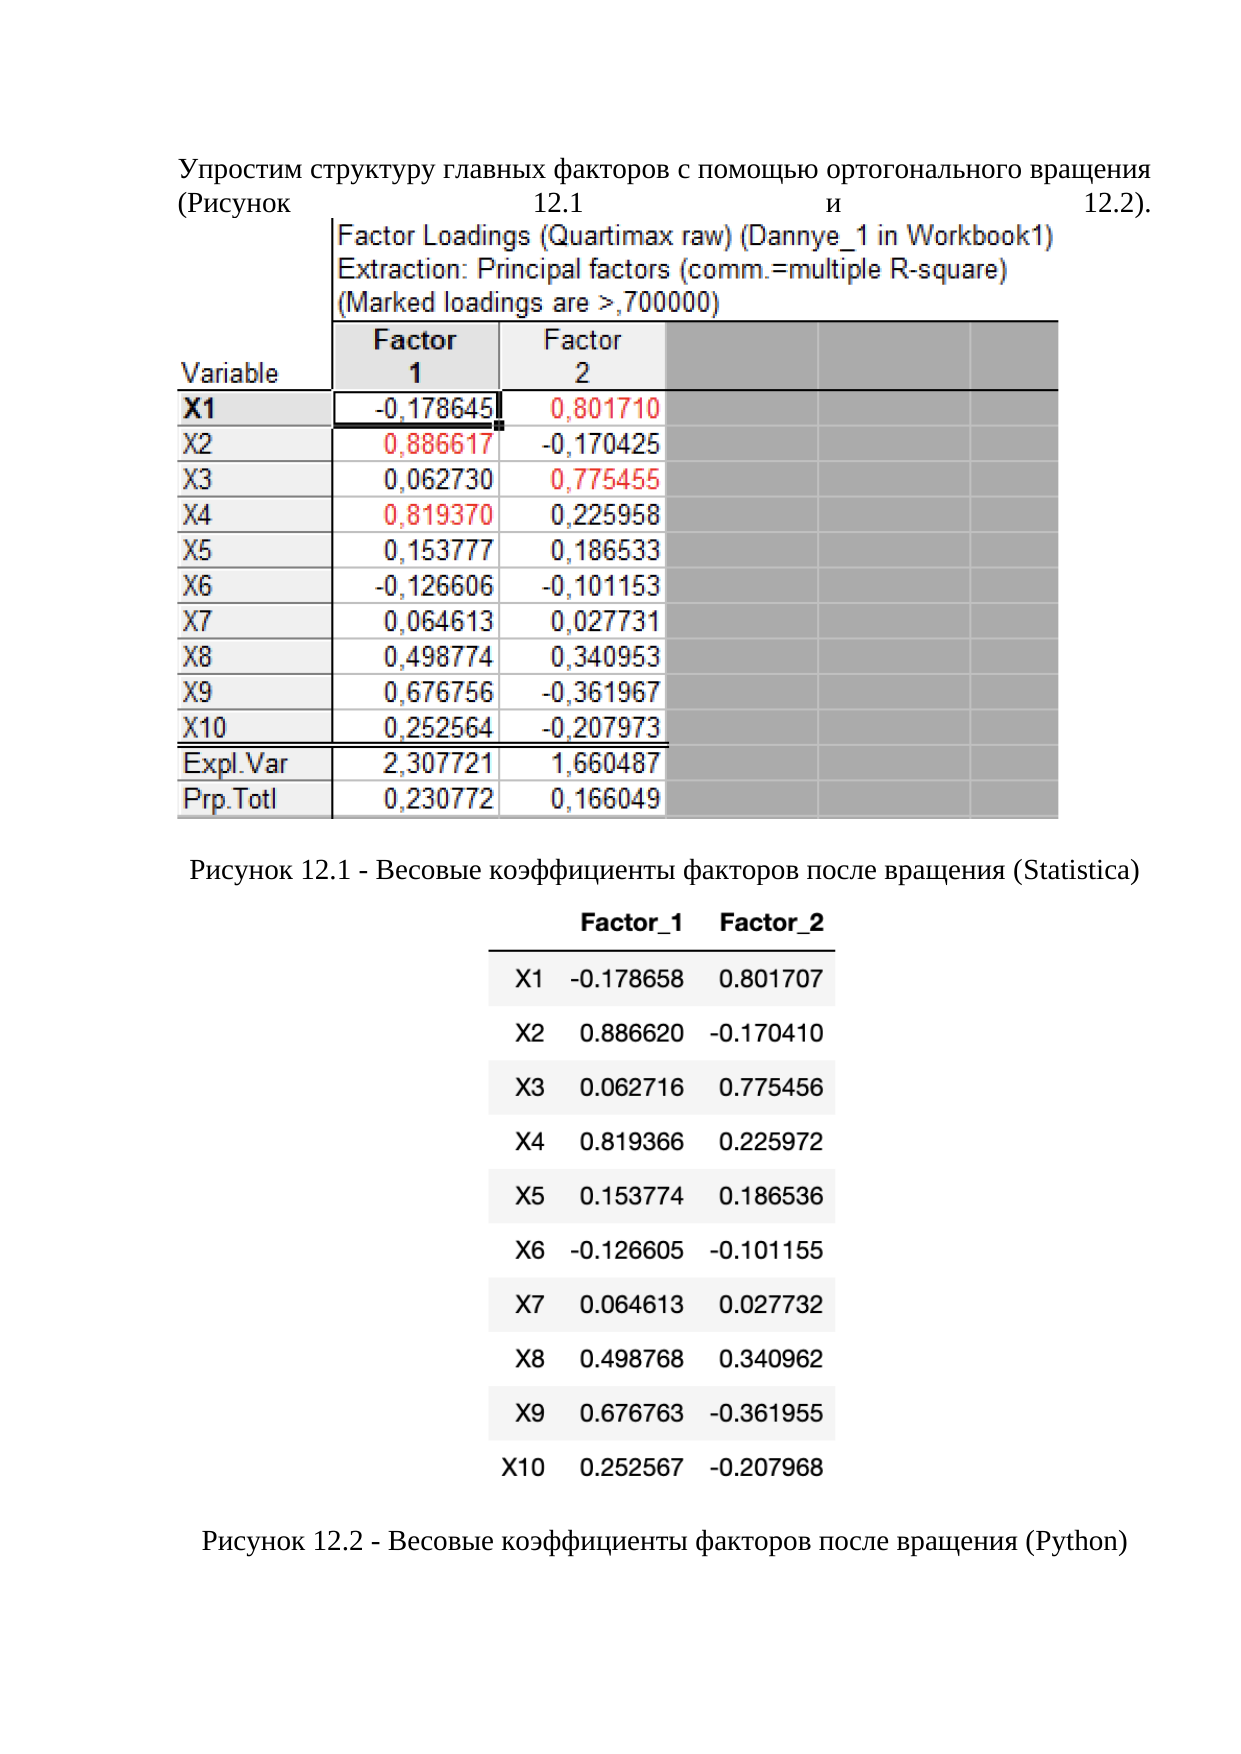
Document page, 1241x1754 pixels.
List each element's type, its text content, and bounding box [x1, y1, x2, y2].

text Рисунок 12.2 - Весовые коэффициенты факторов после вращения (Python) [177, 1523, 1152, 1557]
text Рисунок 12.1 - Весовые коэффициенты факторов после вращения (Statistica) [177, 852, 1152, 886]
picture [177, 218, 1059, 819]
picture [477, 885, 852, 1524]
